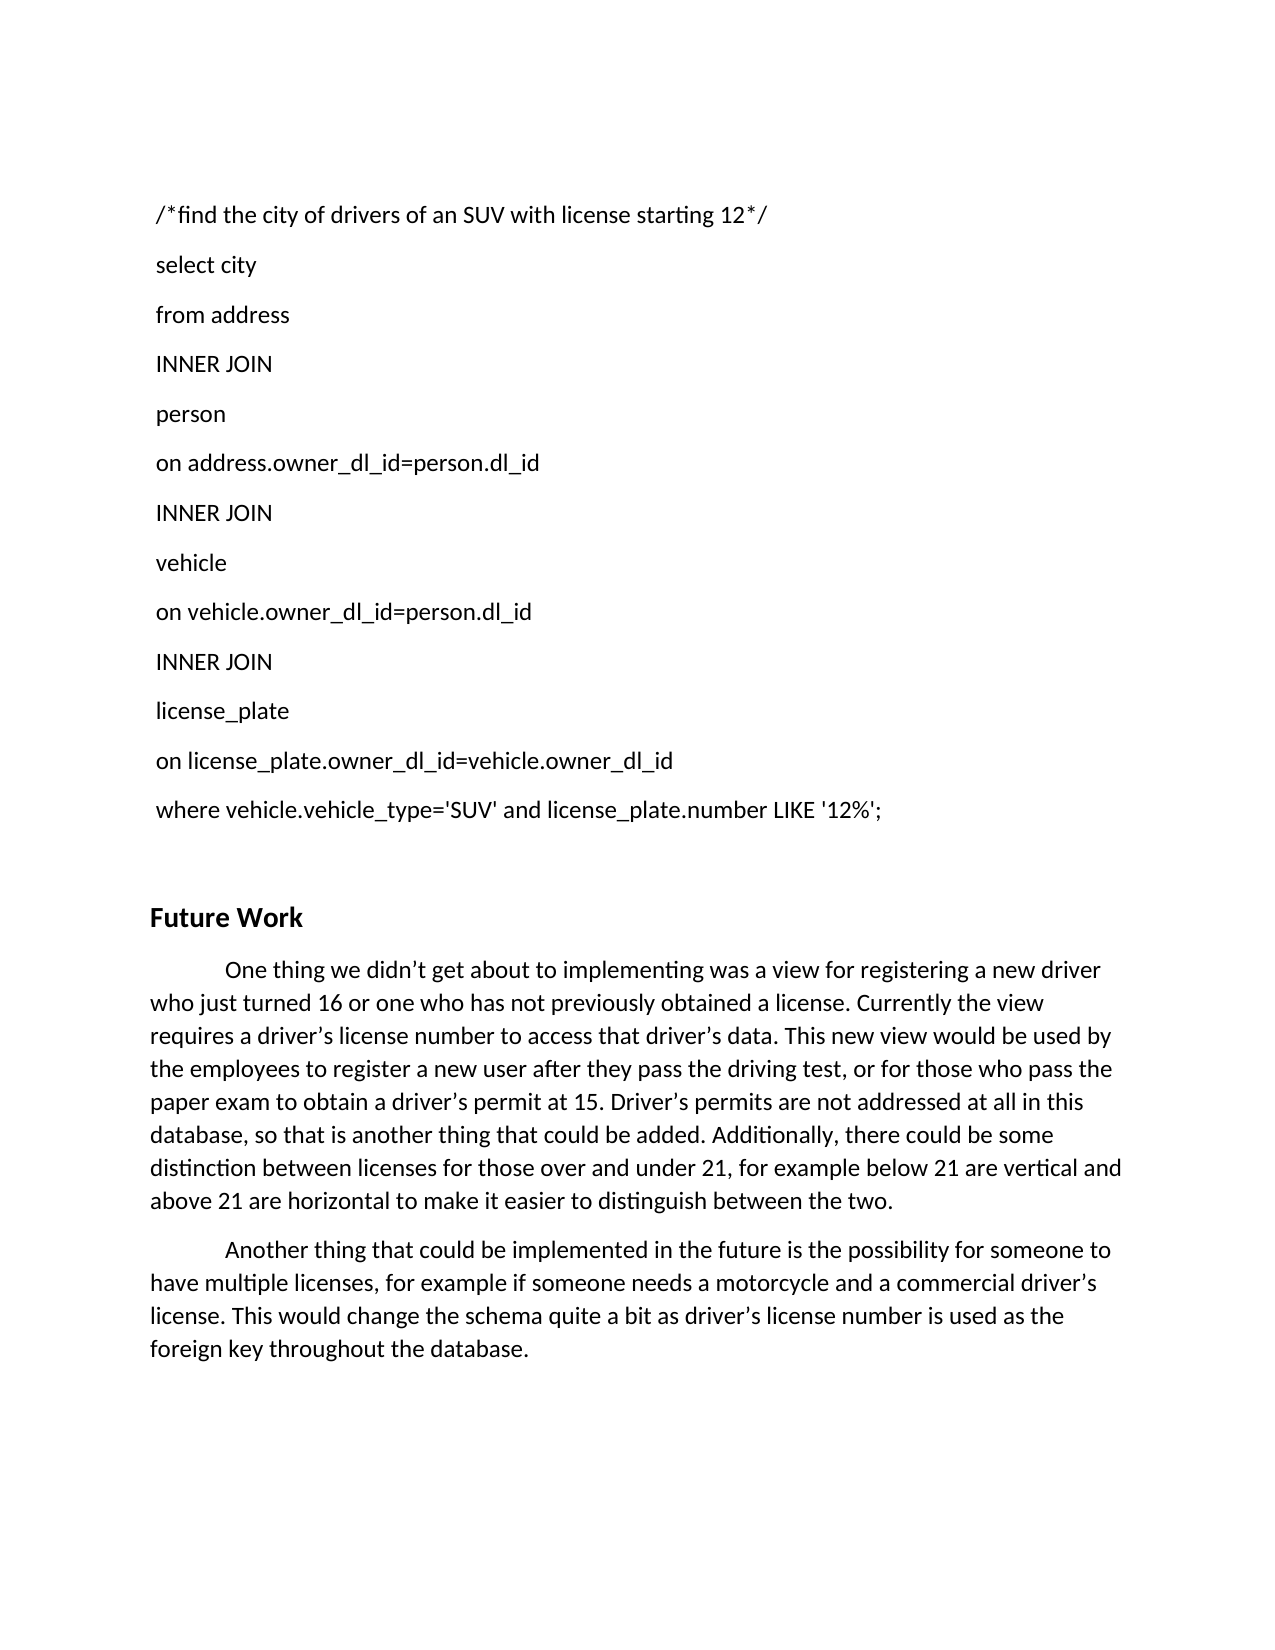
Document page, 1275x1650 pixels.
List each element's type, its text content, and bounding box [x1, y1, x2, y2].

text from address [150, 299, 1125, 329]
text on address.owner_dl_id=person.dl_id [150, 447, 1125, 478]
text person [150, 398, 1125, 428]
text Another thing that could be implemented in the future is the possibility for someone to have multiple licenses, for example if someone needs a motorcycle and a commercial driver’s license. This would change the schema quite a bit as driver’s license number is used as the foreign key throughout the database. [150, 1234, 1125, 1364]
text INNER JOIN [150, 348, 1125, 379]
text on license_plate.owner_dl_id=vehicle.owner_dl_id [150, 745, 1125, 776]
text Future Work [150, 899, 1125, 935]
text INNER JOIN [150, 497, 1125, 528]
text select city [150, 249, 1125, 280]
text on vehicle.owner_dl_id=person.dl_id [150, 596, 1125, 627]
text INNER JOIN [150, 646, 1125, 676]
text where vehicle.vehicle_type='SUV' and license_plate.number LIKE '12%'; [150, 794, 1125, 825]
text vehicle [150, 547, 1125, 577]
text license_plate [150, 695, 1125, 726]
text /*find the city of drivers of an SUV with license starting 12*/ [150, 199, 1125, 230]
text One thing we didn’t get about to implementing was a view for registering a new driver who just turned 16 or one who has not previously obtained a license. Currently the view requires a driver’s license number to access that driver’s data. This new view would be used by the employees to register a new user after they pass the driving test, or for those who pass the paper exam to obtain a driver’s permit at 15. Driver’s permits are not addressed at all in this database, so that is another thing that could be added. Additionally, there could be some distinction between licenses for those over and under 21, for example below 21 are vertical and above 21 are horizontal to make it easier to distinguish between the two. [150, 954, 1125, 1215]
